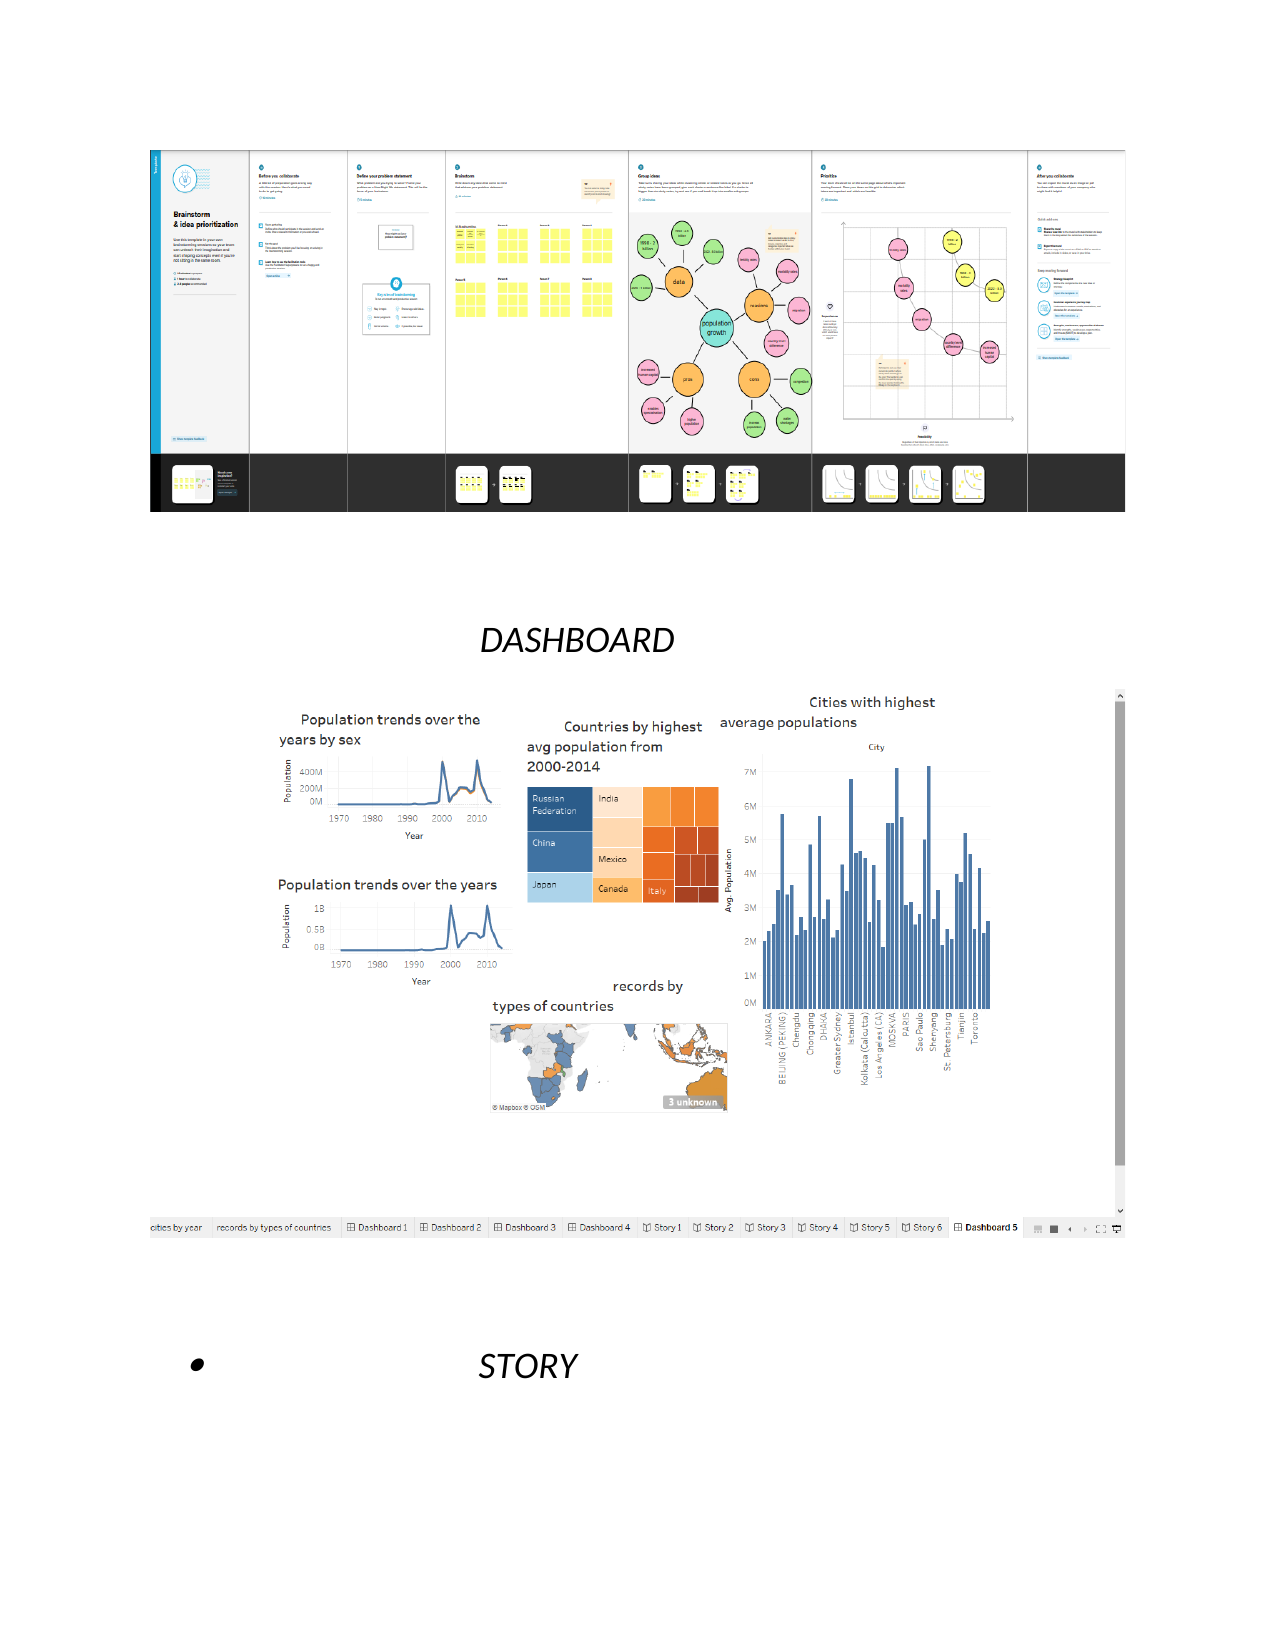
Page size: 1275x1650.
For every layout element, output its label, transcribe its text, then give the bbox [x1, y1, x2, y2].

list STORY [187, 1342, 1125, 1388]
picture [150, 689, 1125, 1238]
text DASHBOARD [150, 616, 1125, 662]
picture [150, 150, 1125, 512]
